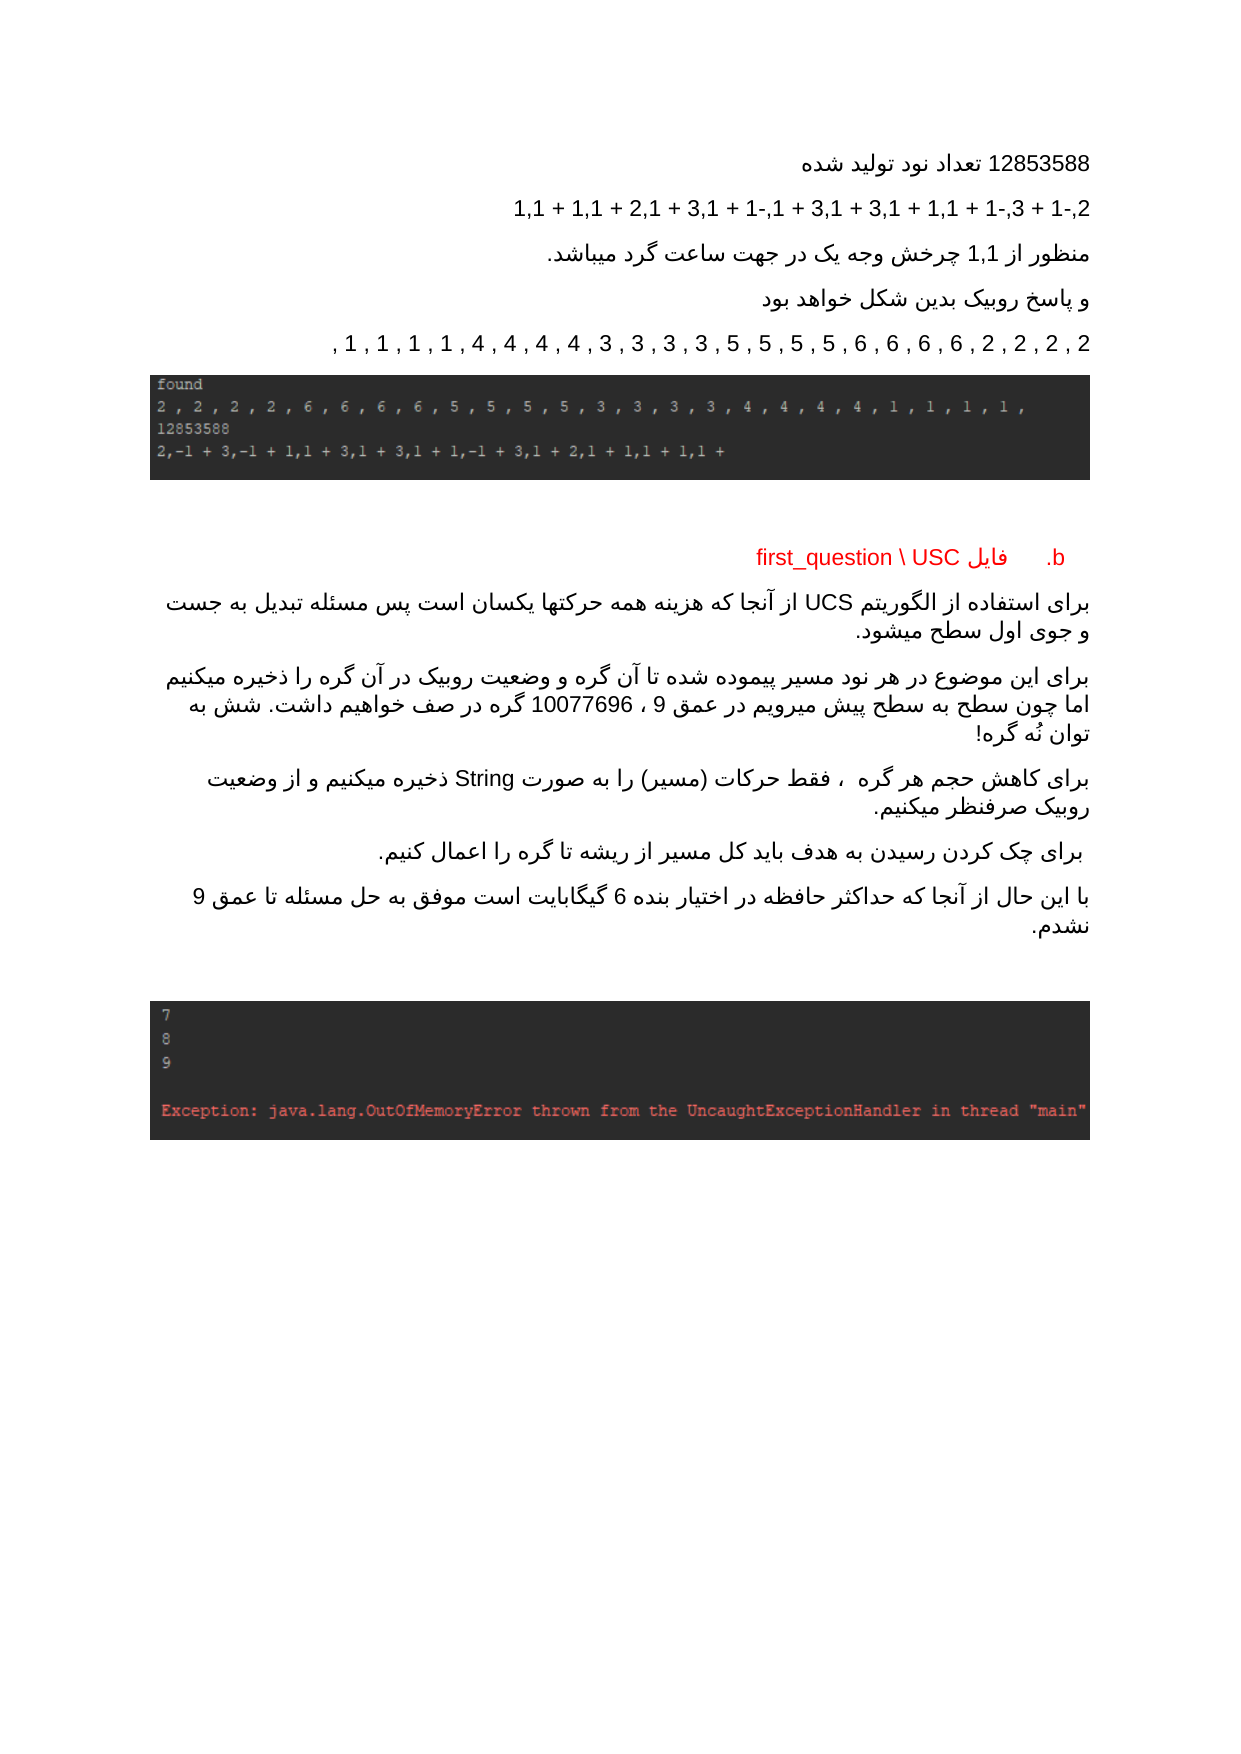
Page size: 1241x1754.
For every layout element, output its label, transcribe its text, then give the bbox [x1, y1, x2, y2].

text منظور از 1,1 چرخش وجه یک در جهت ساعت گرد میباشد. [150, 240, 1090, 267]
text 2 , 2 , 2 , 2 , 6 , 6 , 6 , 6 , 5 , 5 , 5 , 5 , 3 , 3 , 3 , 3 , 4 , 4 , 4 , 4 , 1 , 1 , 1 , 1 , [150, 330, 1090, 357]
text 12853588 تعداد نود تولید شده [150, 150, 1090, 176]
text برای استفاده از الگوریتم UCS از آنجا که هزینه همه حرکتها یکسان است پس مسئله تبدیل به جست و جوی اول سطح میشود. [150, 589, 1090, 644]
text 2,-1 + 3,-1 + 1,1 + 3,1 + 3,1 + 1,-1 + 3,1 + 2,1 + 1,1 + 1,1 [150, 195, 1090, 221]
text برای کاهش حجم هر گره ، فقط حرکات (مسیر) را به صورت String ذخیره میکنیم و از وضعیت روبیک صرفنظر میکنیم. [150, 764, 1090, 819]
list فایل first_question \ USC [150, 544, 1046, 570]
text با این حال از آنجا که حداکثر حافظه در اختیار بنده 6 گیگابایت است موفق به حل مسئله تا عمق 9 نشدم. [150, 883, 1090, 938]
text برای چک کردن رسیدن به هدف باید کل مسیر از ریشه تا گره را اعمال کنیم. [150, 838, 1090, 864]
text و پاسخ روبیک بدین شکل خواهد بود [150, 285, 1090, 312]
picture [150, 375, 1090, 480]
picture [150, 1001, 1090, 1140]
text برای این موضوع در هر نود مسیر پیموده شده تا آن گره و وضعیت روبیک در آن گره را ذخیره میکنیم اما چون سطح به سطح پیش میرویم در عمق 9 ، 10077696 گره در صف خواهیم داشت. شش به توان نُه گره! [150, 663, 1090, 746]
